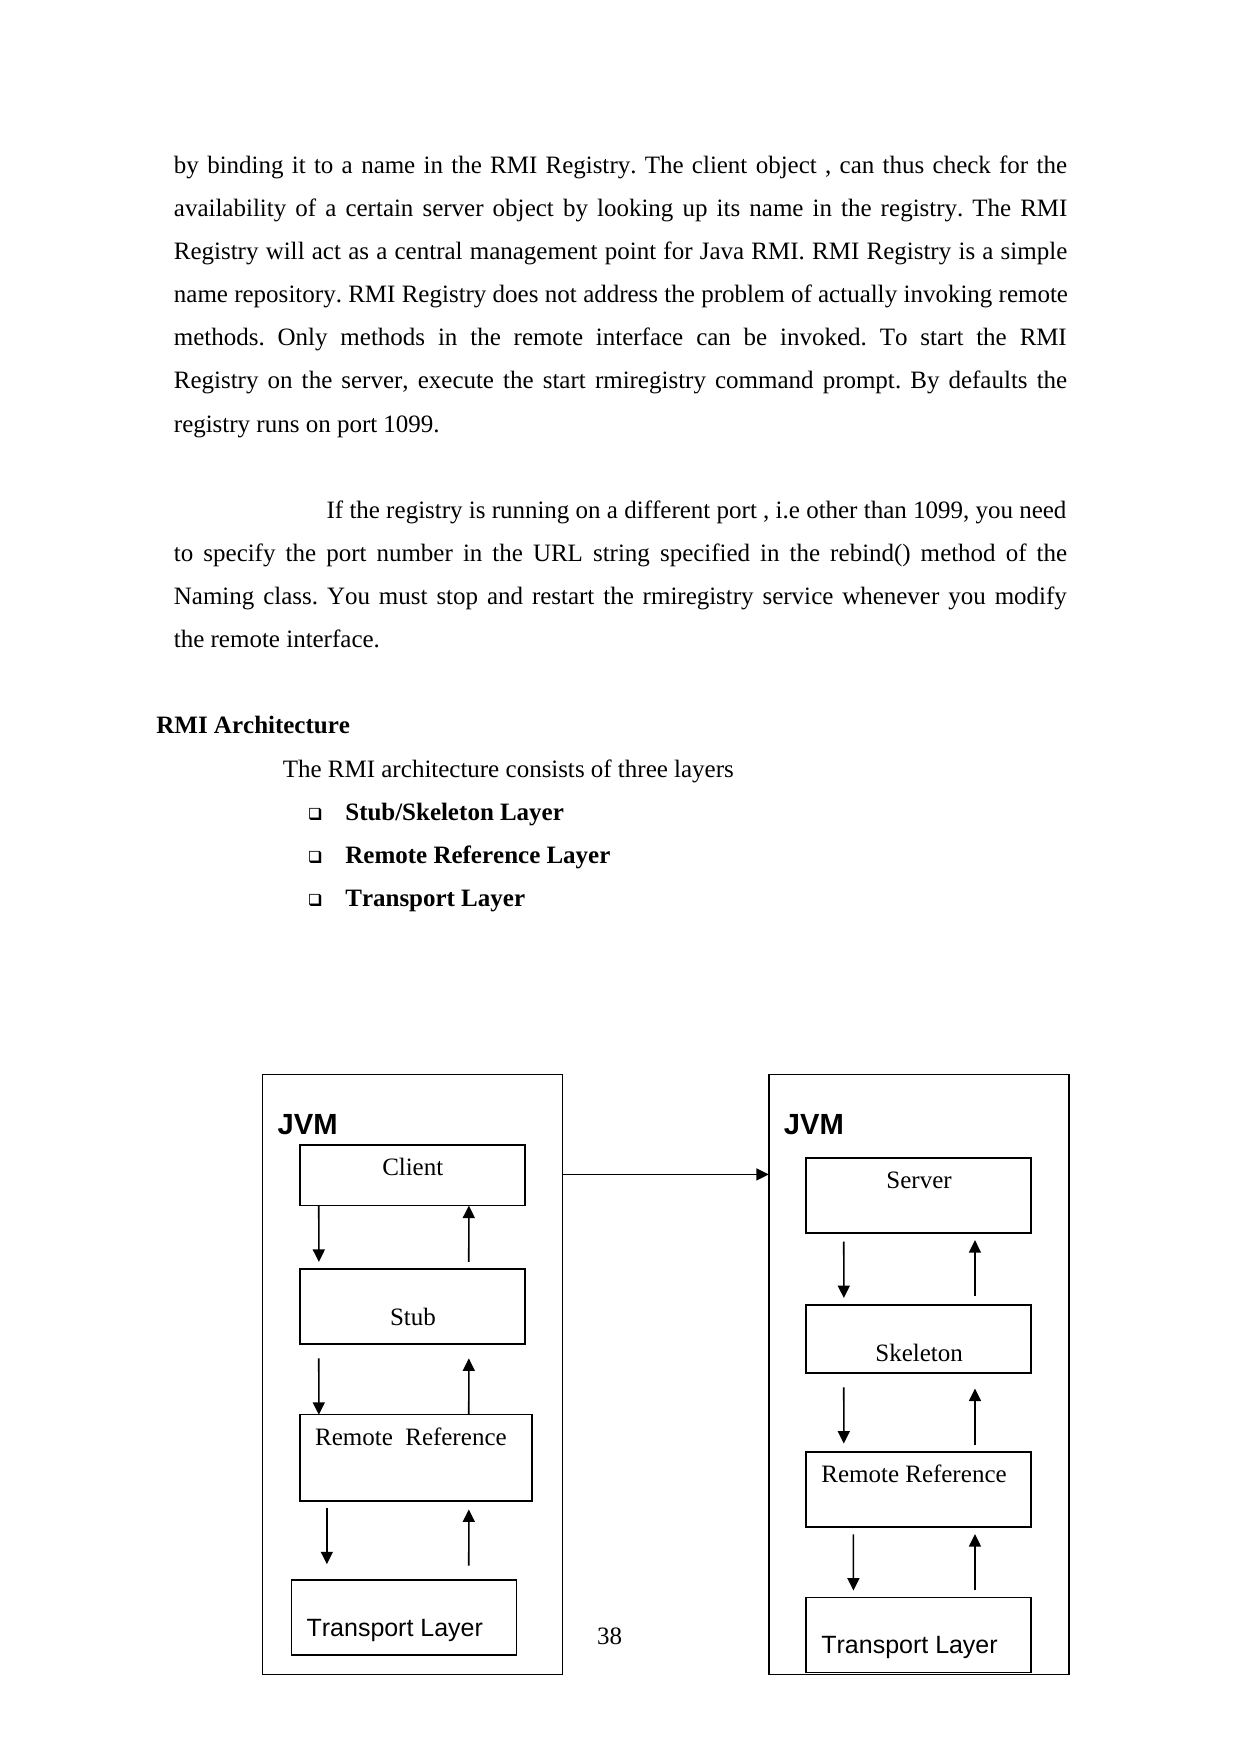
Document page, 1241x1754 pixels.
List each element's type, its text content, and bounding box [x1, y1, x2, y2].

title Remote Reference Layer [308, 840, 1068, 869]
title Stub/Skeleton Layer [308, 797, 1068, 826]
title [174, 150, 1068, 437]
title The RMI architecture consists of three layers [174, 754, 1068, 782]
title If the registry is running on a different port , i.e other than 1099, you need to specify the port number in the URL string specified in the rebind() method of the Naming class. You must stop and restart the rmiregistry service whenever you modify the remote interface. [174, 495, 1068, 653]
title Transport Layer [308, 883, 1068, 912]
title RMI Architecture [150, 711, 1068, 739]
